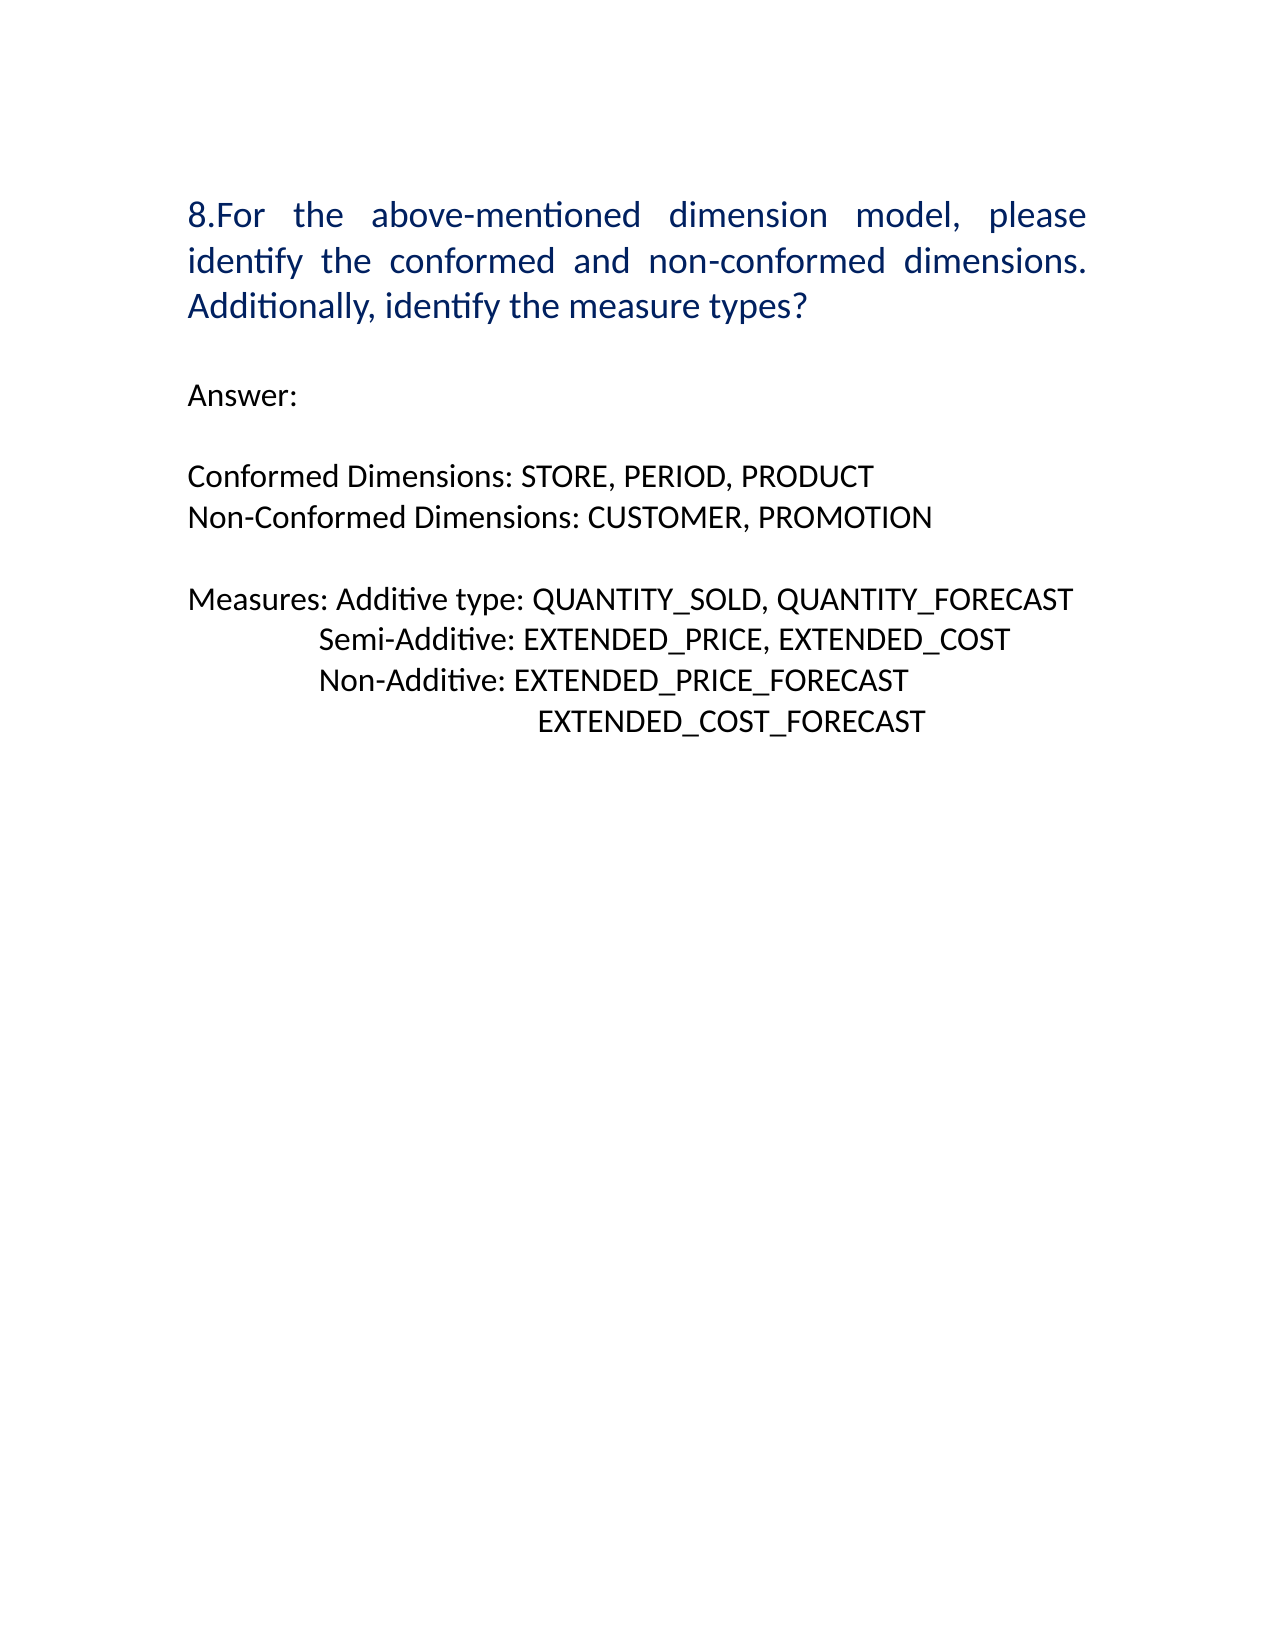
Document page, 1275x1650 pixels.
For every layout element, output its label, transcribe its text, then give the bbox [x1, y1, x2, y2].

list Measures: Additive type: QUANTITY_SOLD, QUANTITY_FORECAST [187, 578, 1087, 618]
list Non-Conformed Dimensions: CUSTOMER, PROMOTION [187, 496, 1087, 537]
list EXTENDED_COST_FORECAST [494, 700, 1087, 741]
list Non-Additive: EXTENDED_PRICE_FORECAST [275, 659, 1087, 700]
list Conformed Dimensions: STORE, PERIOD, PRODUCT [187, 456, 1087, 496]
list Semi-Additive: EXTENDED_PRICE, EXTENDED_COST [275, 618, 1087, 659]
list Answer: [187, 374, 1087, 415]
list 8.For the above-mentioned dimension model, please identify the conformed and non-conformed dimensions. Additionally, identify the measure types? [187, 191, 1087, 328]
